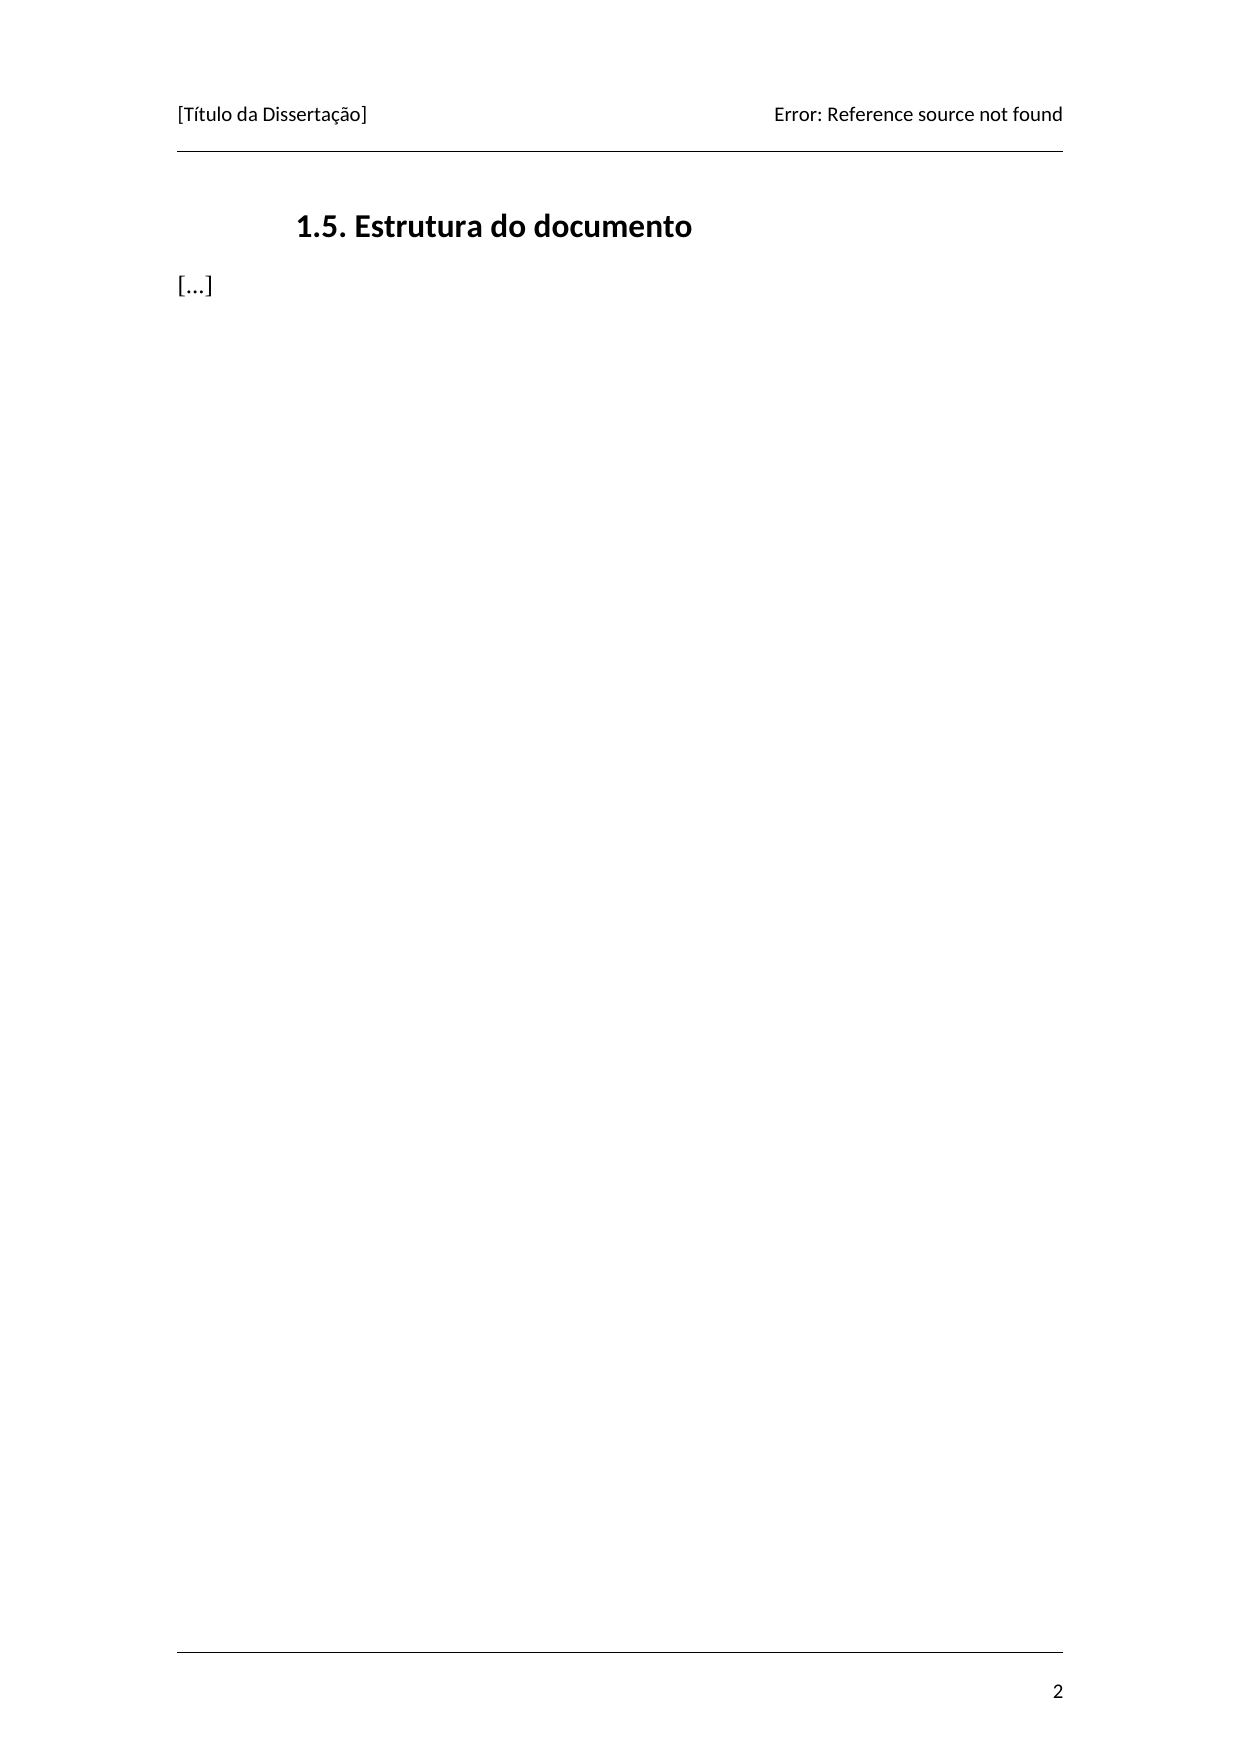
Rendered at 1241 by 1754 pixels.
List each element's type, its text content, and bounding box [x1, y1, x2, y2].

subtitle Estrutura do documento [295, 205, 1063, 246]
text [...] [177, 271, 1063, 299]
